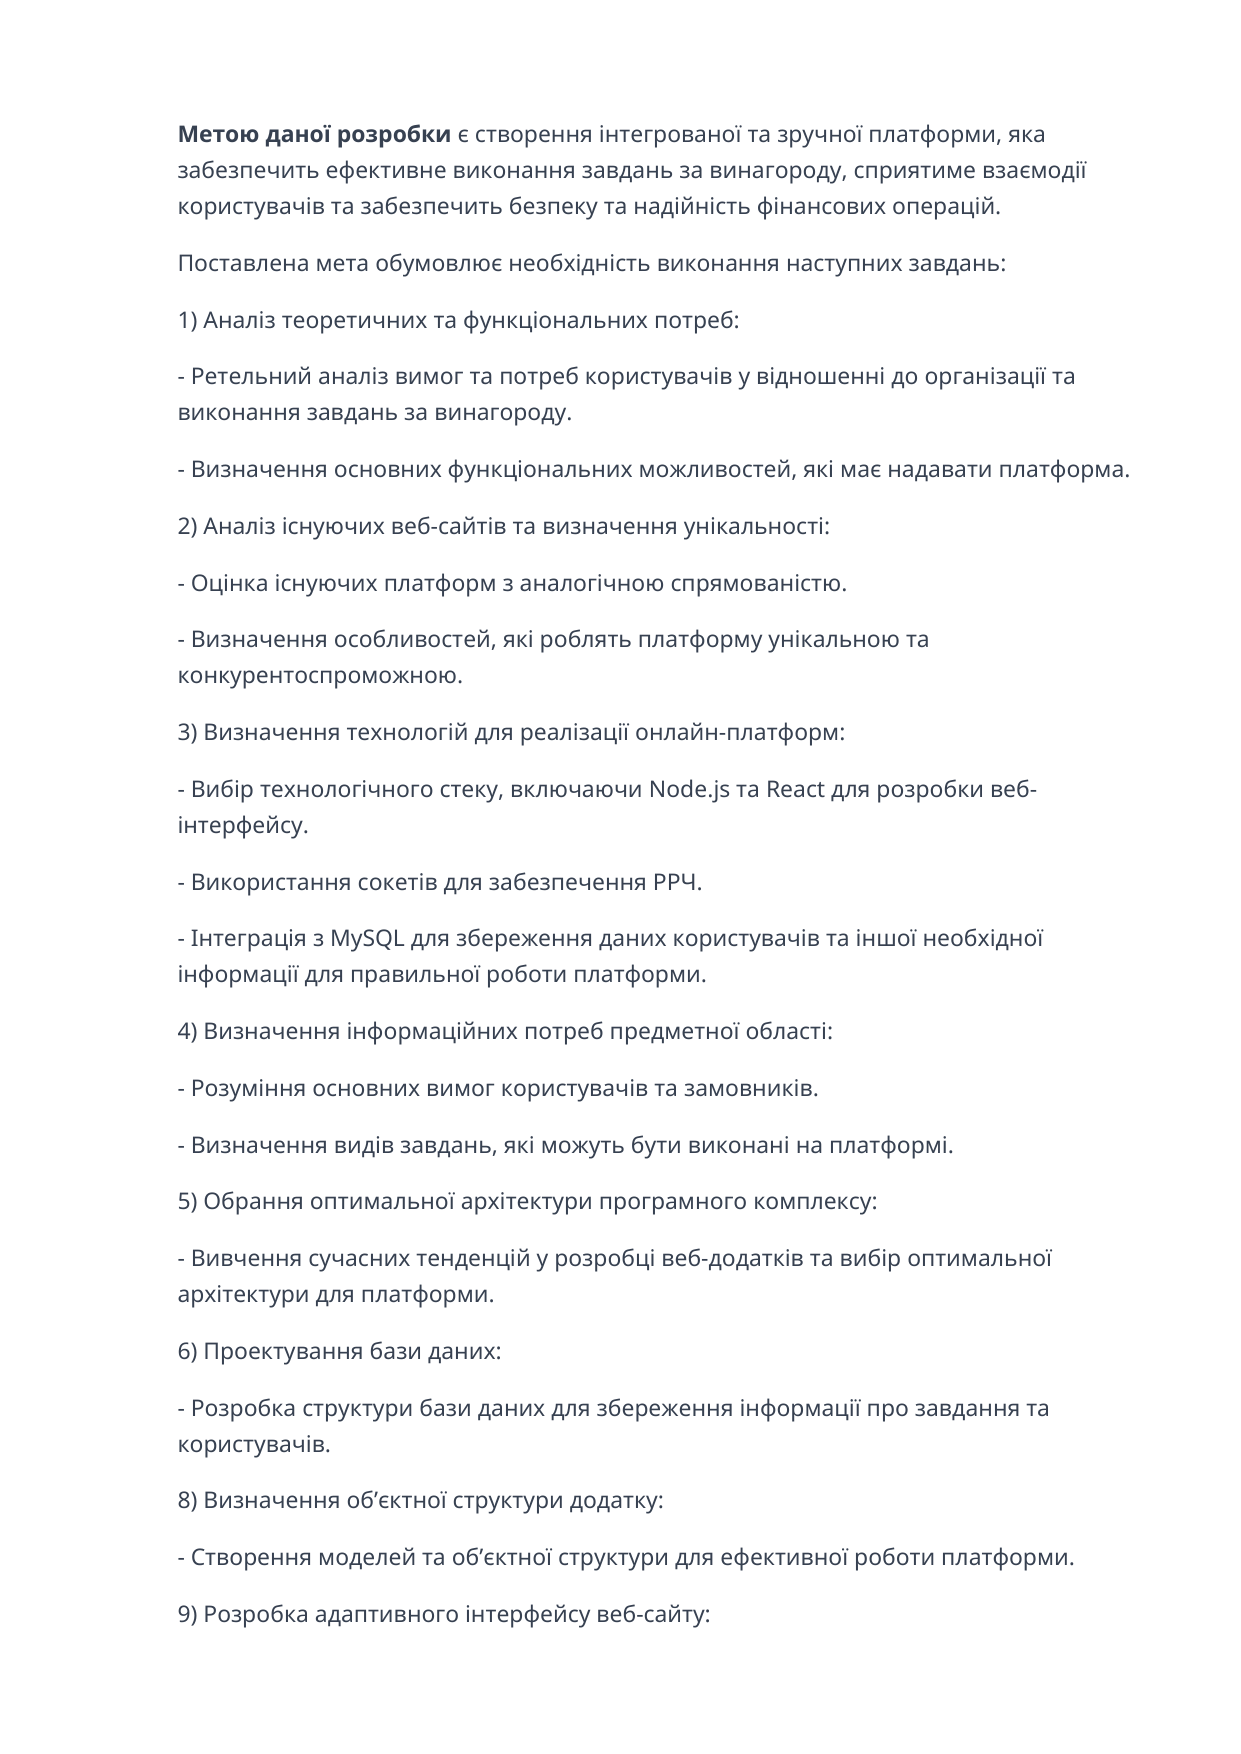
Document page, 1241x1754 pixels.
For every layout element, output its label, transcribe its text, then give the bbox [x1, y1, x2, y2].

text Поставлена мета обумовлює необхідність виконання наступних завдань: [177, 247, 1152, 278]
text 5) Обрання оптимальної архітектури програмного комплексу: [177, 1185, 1152, 1217]
text - Ретельний аналіз вимог та потреб користувачів у відношенні до організації та виконання завдань за винагороду. [177, 360, 1152, 427]
text - Створення моделей та об’єктної структури для ефективної роботи платформи. [177, 1541, 1152, 1572]
text Метою даної розробки є створення інтегрованої та зручної платформи, яка забезпечить ефективне виконання завдань за винагороду, сприятиме взаємодії користувачів та забезпечить безпеку та надійність фінансових операцій. [177, 118, 1152, 221]
text - Вивчення сучасних тенденцій у розробці веб-додатків та вибір оптимальної архітектури для платформи. [177, 1242, 1152, 1309]
text 3) Визначення технологій для реалізації онлайн-платформ: [177, 716, 1152, 747]
text 4) Визначення інформаційних потреб предметної області: [177, 1015, 1152, 1046]
text - Визначення видів завдань, які можуть бути виконані на платформі. [177, 1128, 1152, 1160]
text - Вибір технологічного стеку, включаючи Node.js та React для розробки веб-інтерфейсу. [177, 773, 1152, 840]
text - Визначення основних функціональних можливостей, які має надавати платформа. [177, 453, 1152, 484]
text 6) Проектування бази даних: [177, 1335, 1152, 1366]
text 9) Розробка адаптивного інтерфейсу веб-сайту: [177, 1598, 1152, 1629]
text - Розробка структури бази даних для збереження інформації про завдання та користувачів. [177, 1392, 1152, 1459]
text - Розуміння основних вимог користувачів та замовників. [177, 1072, 1152, 1103]
text 1) Аналіз теоретичних та функціональних потреб: [177, 303, 1152, 335]
text - Інтеграція з MySQL для збереження даних користувачів та іншої необхідної інформації для правильної роботи платформи. [177, 922, 1152, 989]
text - Використання сокетів для забезпечення РРЧ. [177, 866, 1152, 897]
text 8) Визначення об’єктної структури додатку: [177, 1484, 1152, 1516]
text 2) Аналіз існуючих веб-сайтів та визначення унікальності: [177, 510, 1152, 541]
text - Оцінка існуючих платформ з аналогічною спрямованістю. [177, 567, 1152, 598]
text - Визначення особливостей, які роблять платформу унікальною та конкурентоспроможною. [177, 623, 1152, 691]
